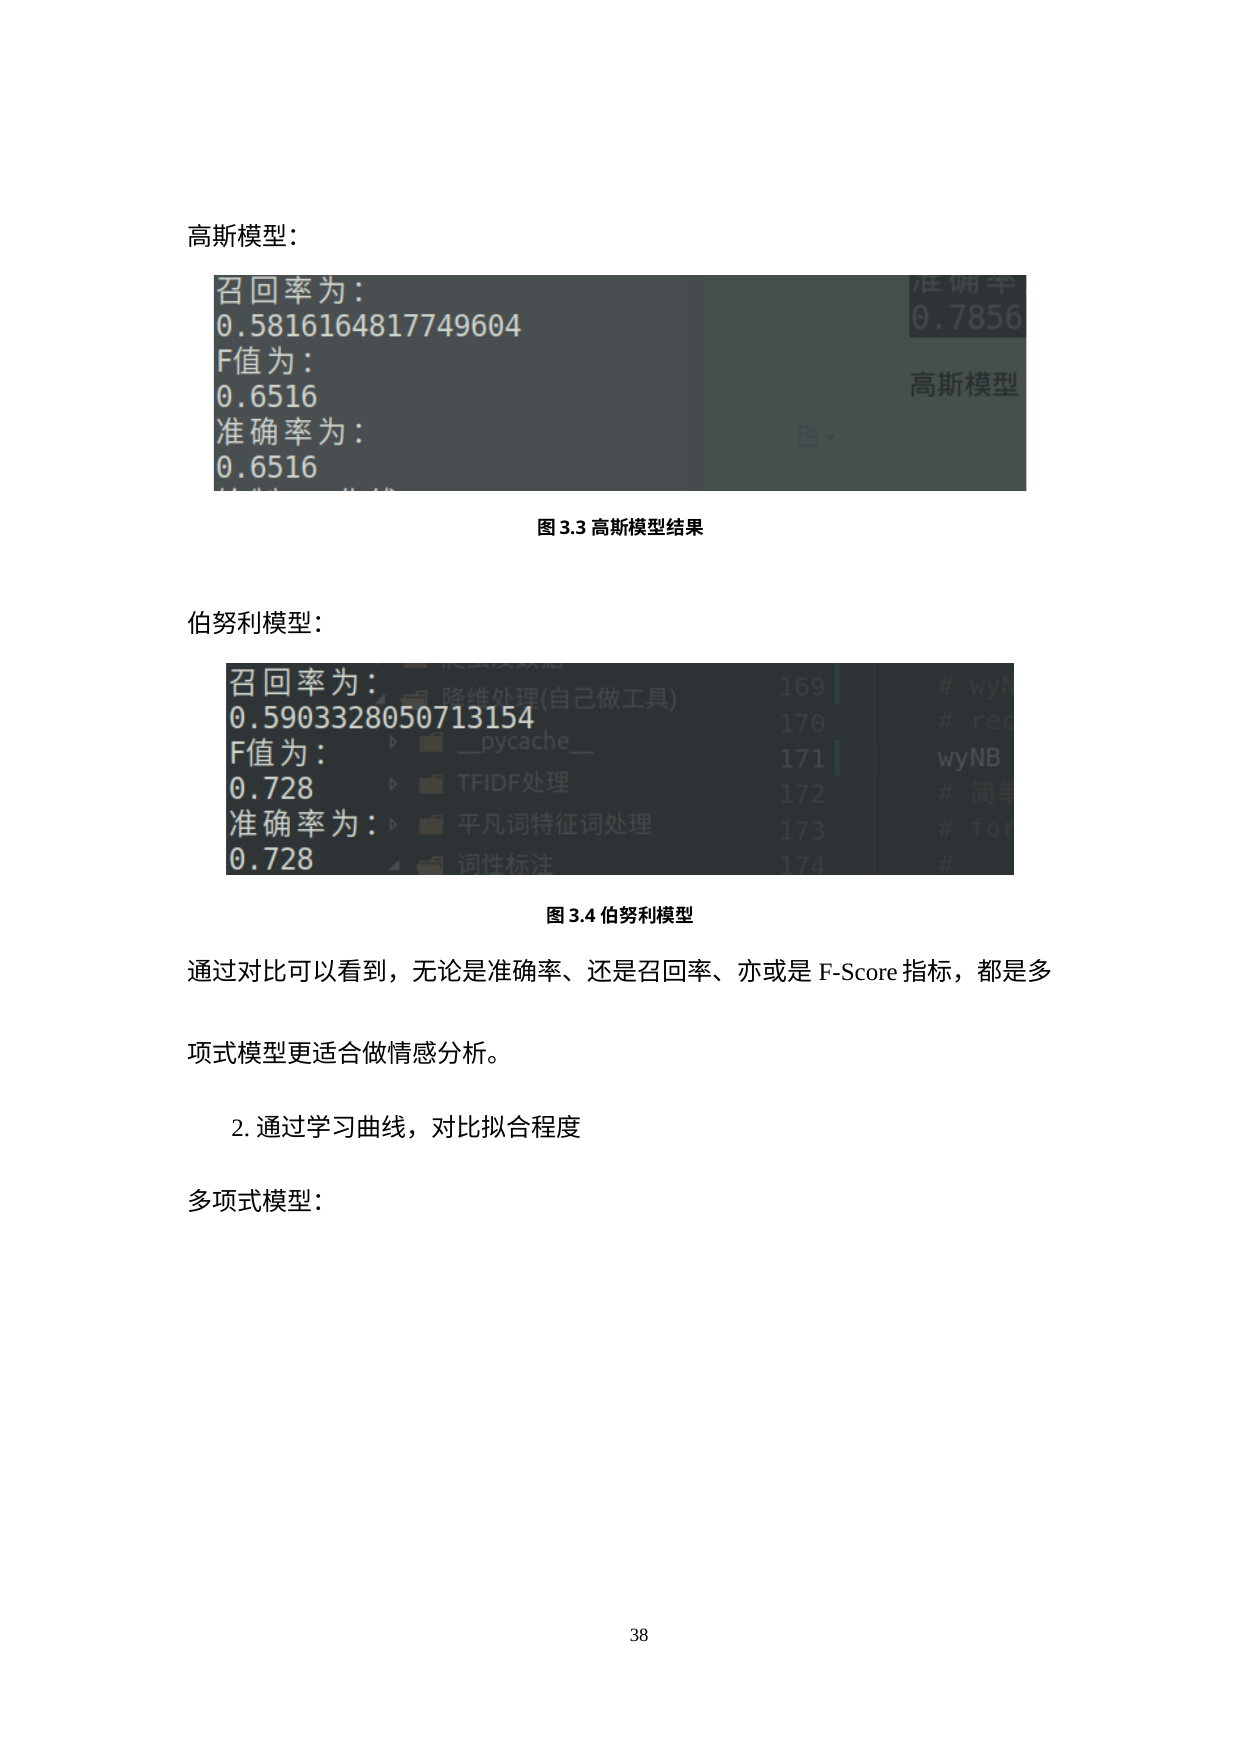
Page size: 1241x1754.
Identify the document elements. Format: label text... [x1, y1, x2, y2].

text 高斯模型： [187, 202, 1053, 267]
picture [226, 663, 1014, 875]
text 伯努利模型： [187, 589, 1053, 654]
picture [213, 275, 1027, 491]
text 多项式模型： [187, 1167, 1053, 1232]
text 通过对比可以看到，无论是准确率、还是召回率、亦或是F-Score指标，都是多项式模型更适合做情感分析。 [187, 937, 1053, 1084]
text 图3.4 伯努利模型 [187, 898, 1053, 931]
text 图3.3 高斯模型结果 [187, 510, 1053, 543]
list 通过学习曲线，对比拟合程度 [231, 1093, 1053, 1158]
